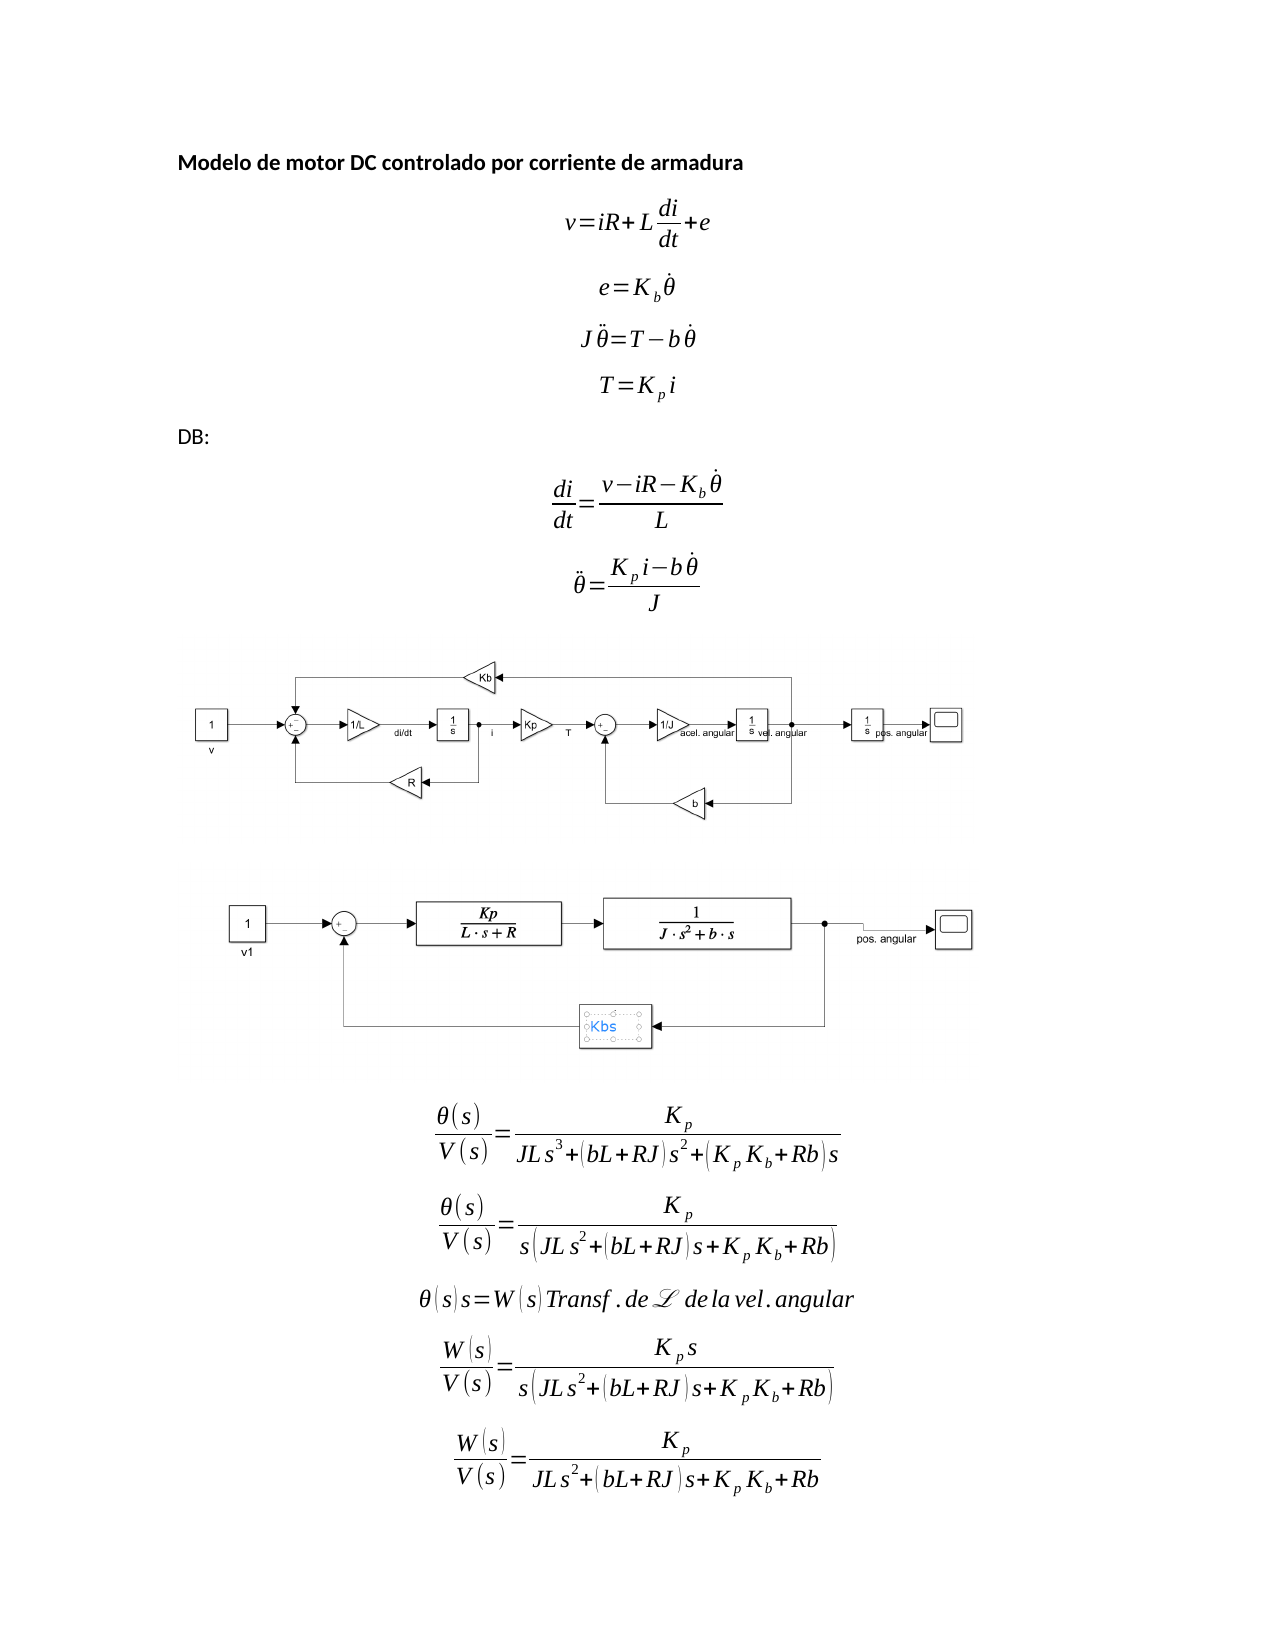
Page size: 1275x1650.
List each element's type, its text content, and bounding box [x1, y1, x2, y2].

picture [177, 862, 980, 1083]
text DB: [177, 422, 1098, 450]
text Modelo de motor DC controlado por corriente de armadura [177, 148, 1098, 176]
picture [177, 634, 975, 844]
